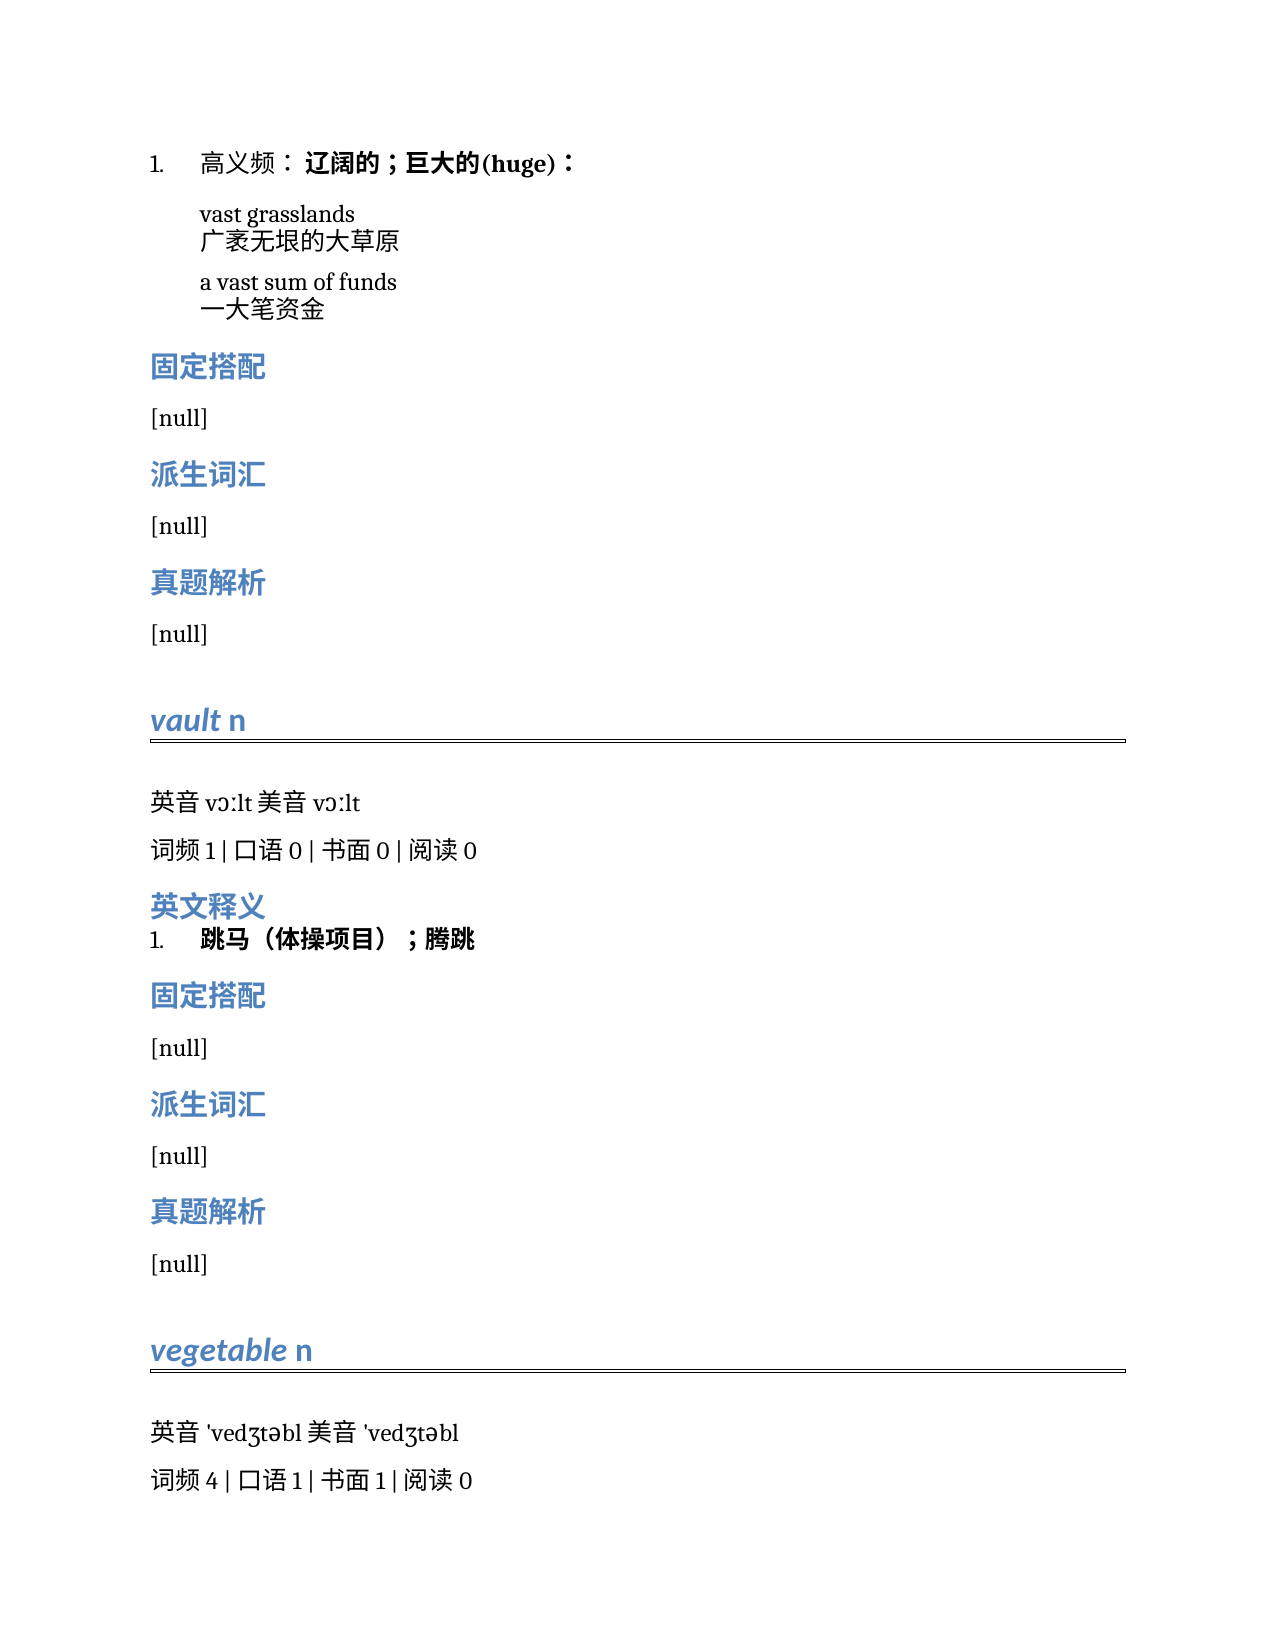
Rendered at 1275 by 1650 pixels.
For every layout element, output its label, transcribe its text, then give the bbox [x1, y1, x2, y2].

subtitle 真题解析 [150, 1192, 1125, 1231]
subtitle 英文释义 [150, 886, 1125, 926]
subtitle 固定搭配 [150, 346, 1125, 386]
subtitle 派生词汇 [150, 1084, 1125, 1123]
text [null] [150, 1142, 1125, 1171]
text 英音 'vedʒtəbl 美音 'vedʒtəbl [150, 1419, 1125, 1448]
subtitle 派生词汇 [150, 454, 1125, 493]
list 跳马（体操项目）；腾跳 [150, 926, 1125, 955]
text [null] [150, 512, 1125, 541]
subtitle 固定搭配 [150, 976, 1125, 1015]
text 英音 vɔːlt 美音 vɔːlt [150, 789, 1125, 818]
subtitle vault n [150, 699, 1125, 739]
text 词频 1 | 口语 0 | 书面 0 | 阅读 0 [150, 837, 1125, 866]
text [null] [150, 404, 1125, 433]
text vast grasslands 广袤无垠的大草原 [200, 199, 1075, 257]
text [null] [150, 620, 1125, 649]
text [null] [150, 1250, 1125, 1279]
subtitle vegetable n [150, 1329, 1125, 1369]
list 高义频： 辽阔的；巨大的(huge)： [150, 150, 1125, 179]
text 词频 4 | 口语 1 | 书面 1 | 阅读 0 [150, 1467, 1125, 1496]
text [null] [150, 1034, 1125, 1063]
text a vast sum of funds 一大笔资金 [200, 267, 1075, 325]
subtitle 真题解析 [150, 562, 1125, 602]
